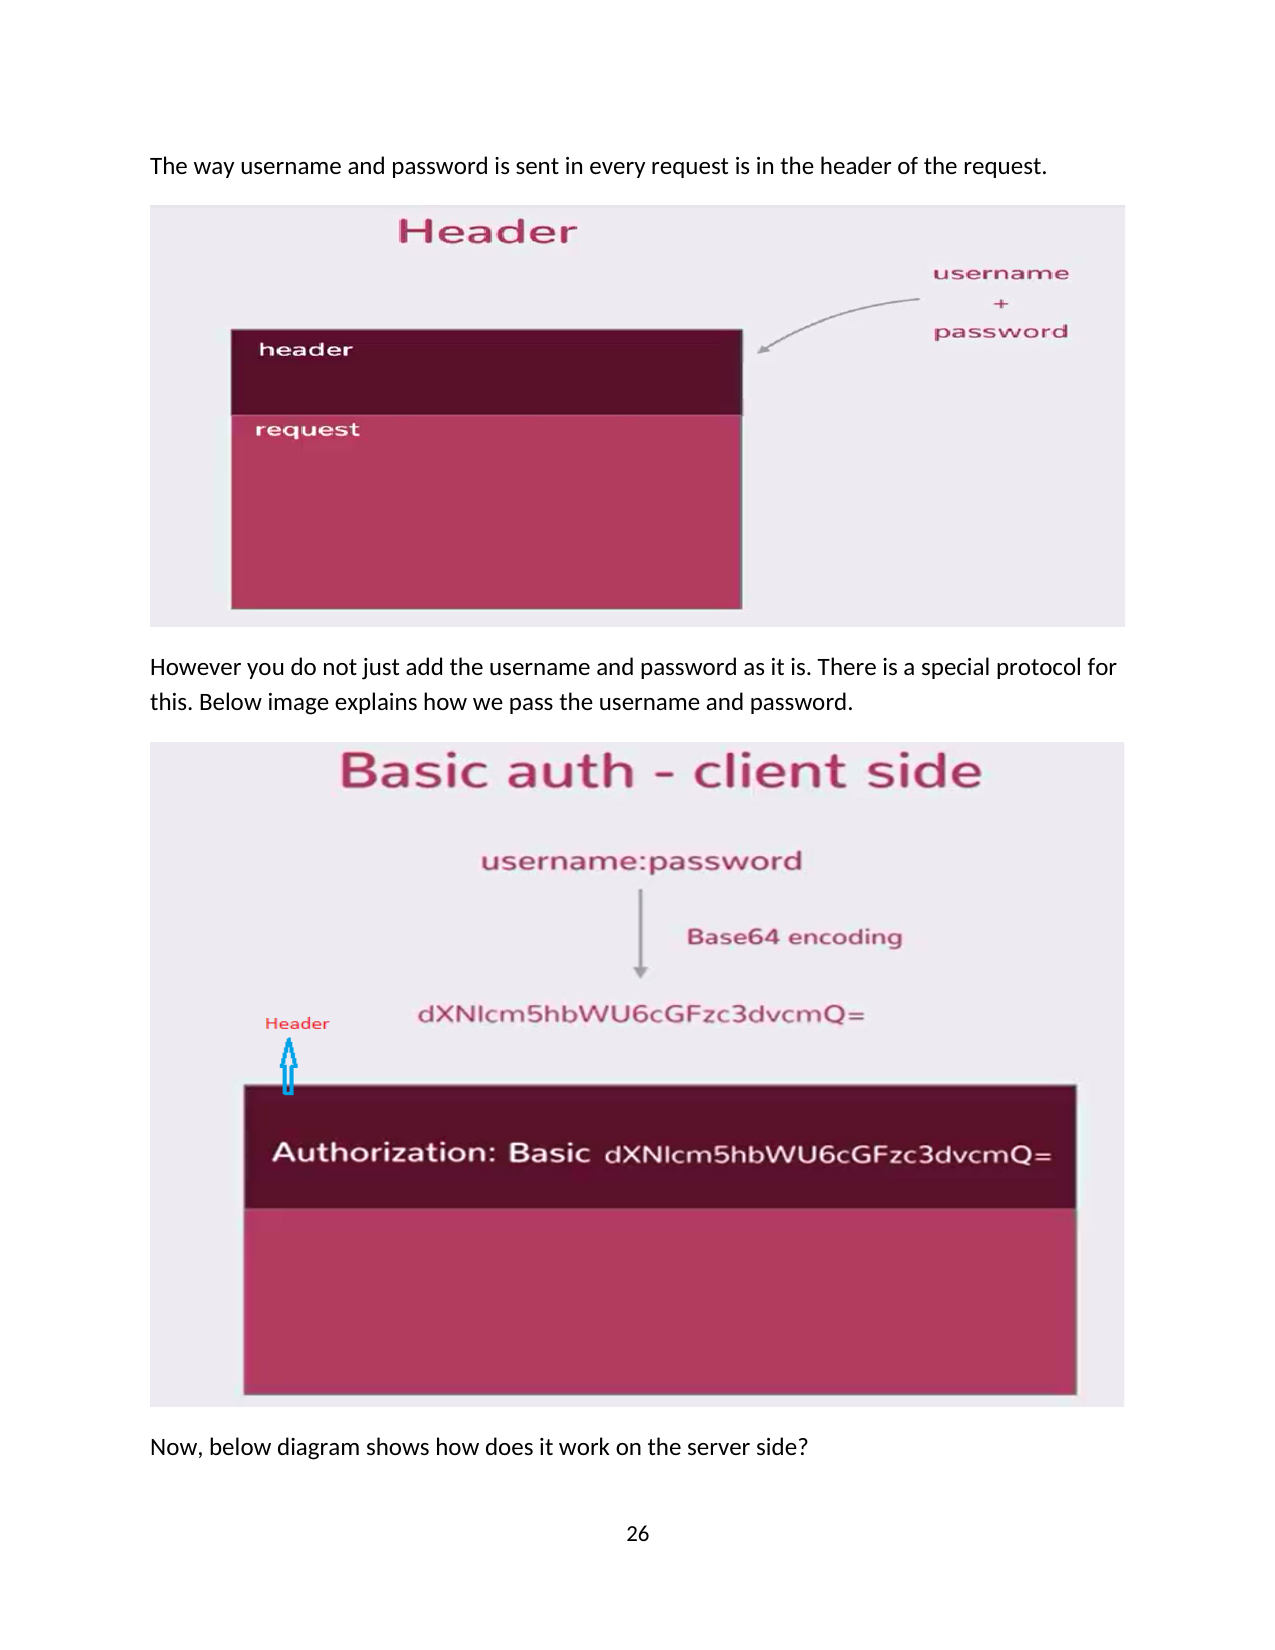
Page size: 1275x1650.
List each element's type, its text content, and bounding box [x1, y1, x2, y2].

text The way username and password is sent in every request is in the header of the request. [150, 150, 1125, 181]
picture [150, 742, 1125, 1407]
picture [150, 205, 1126, 627]
text Now, below diagram shows how does it work on the server side? [150, 1432, 1125, 1462]
text However you do not just add the username and password as it is. There is a special protocol for this. Below image explains how we pass the username and password. [150, 651, 1125, 717]
